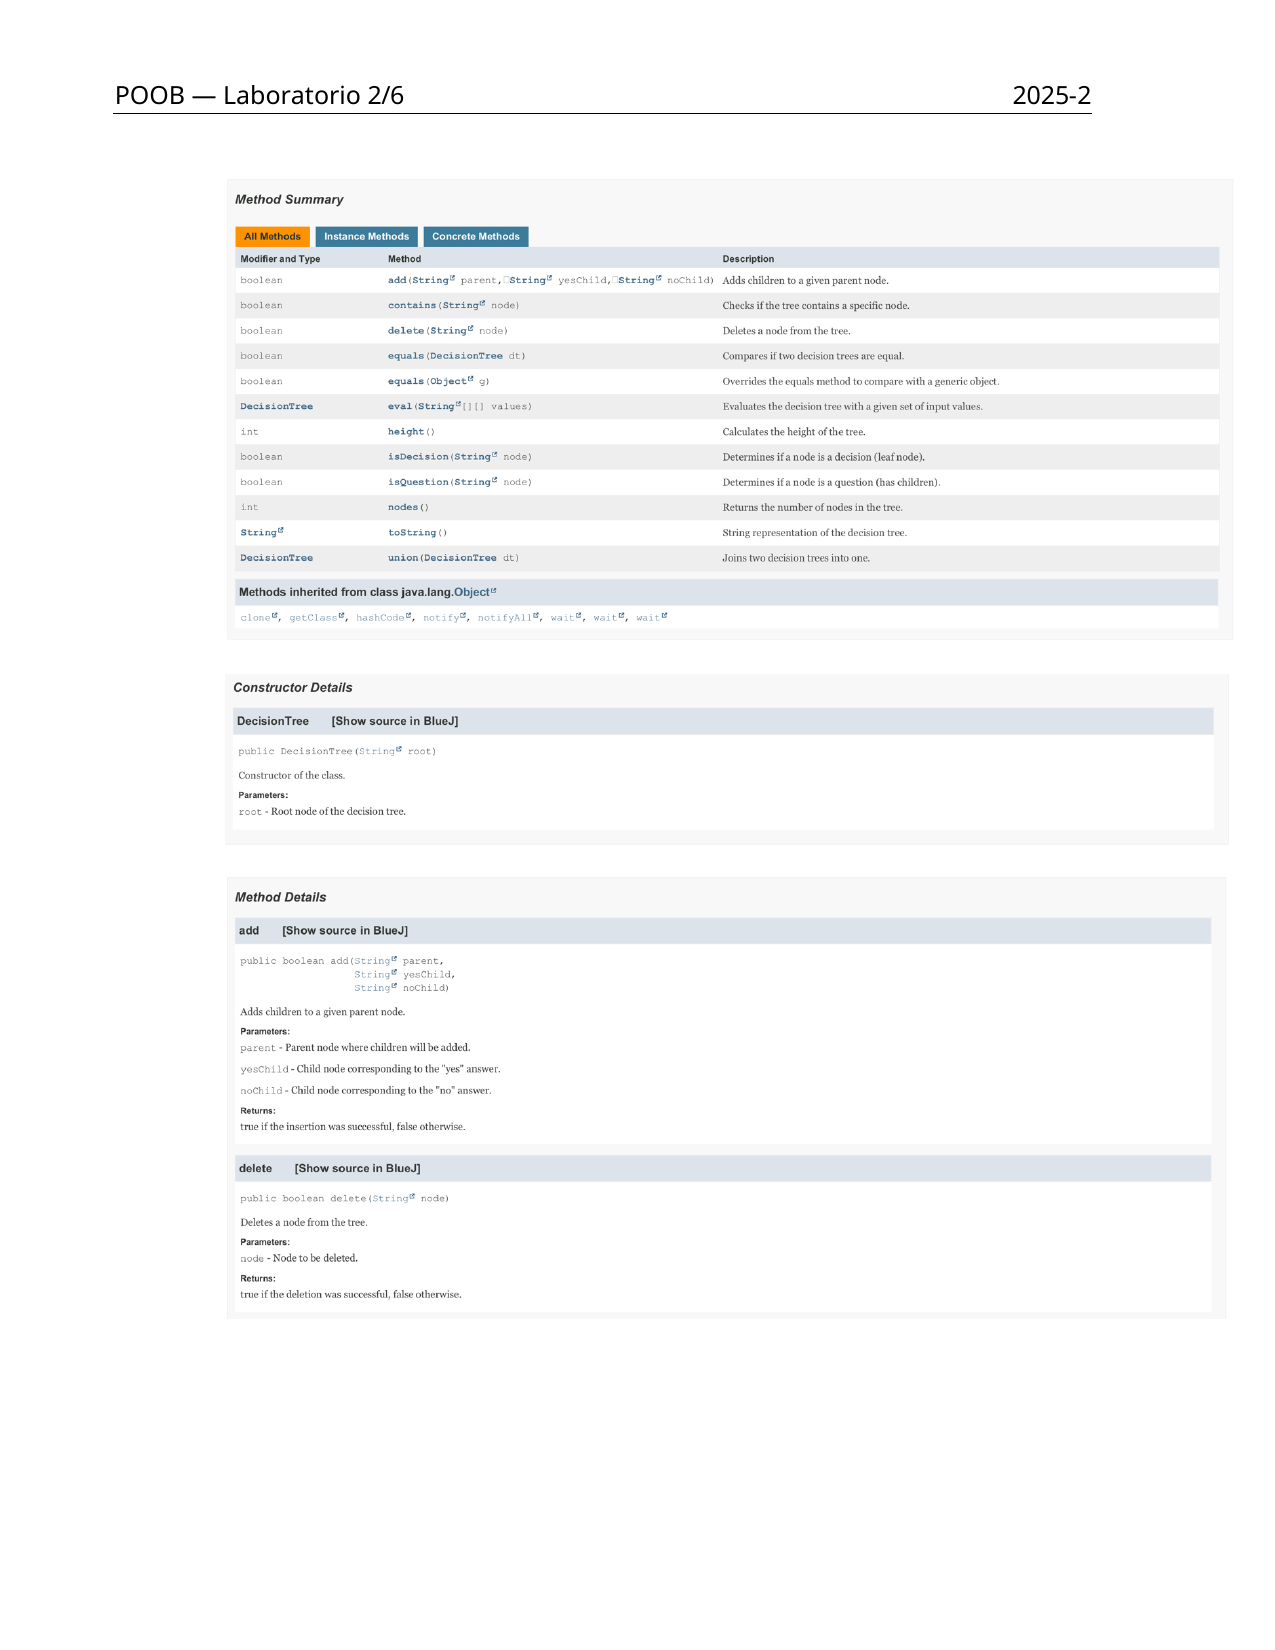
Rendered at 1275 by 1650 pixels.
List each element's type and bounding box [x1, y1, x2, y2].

picture [225, 674, 1231, 846]
picture [225, 876, 1227, 1319]
picture [225, 178, 1234, 644]
